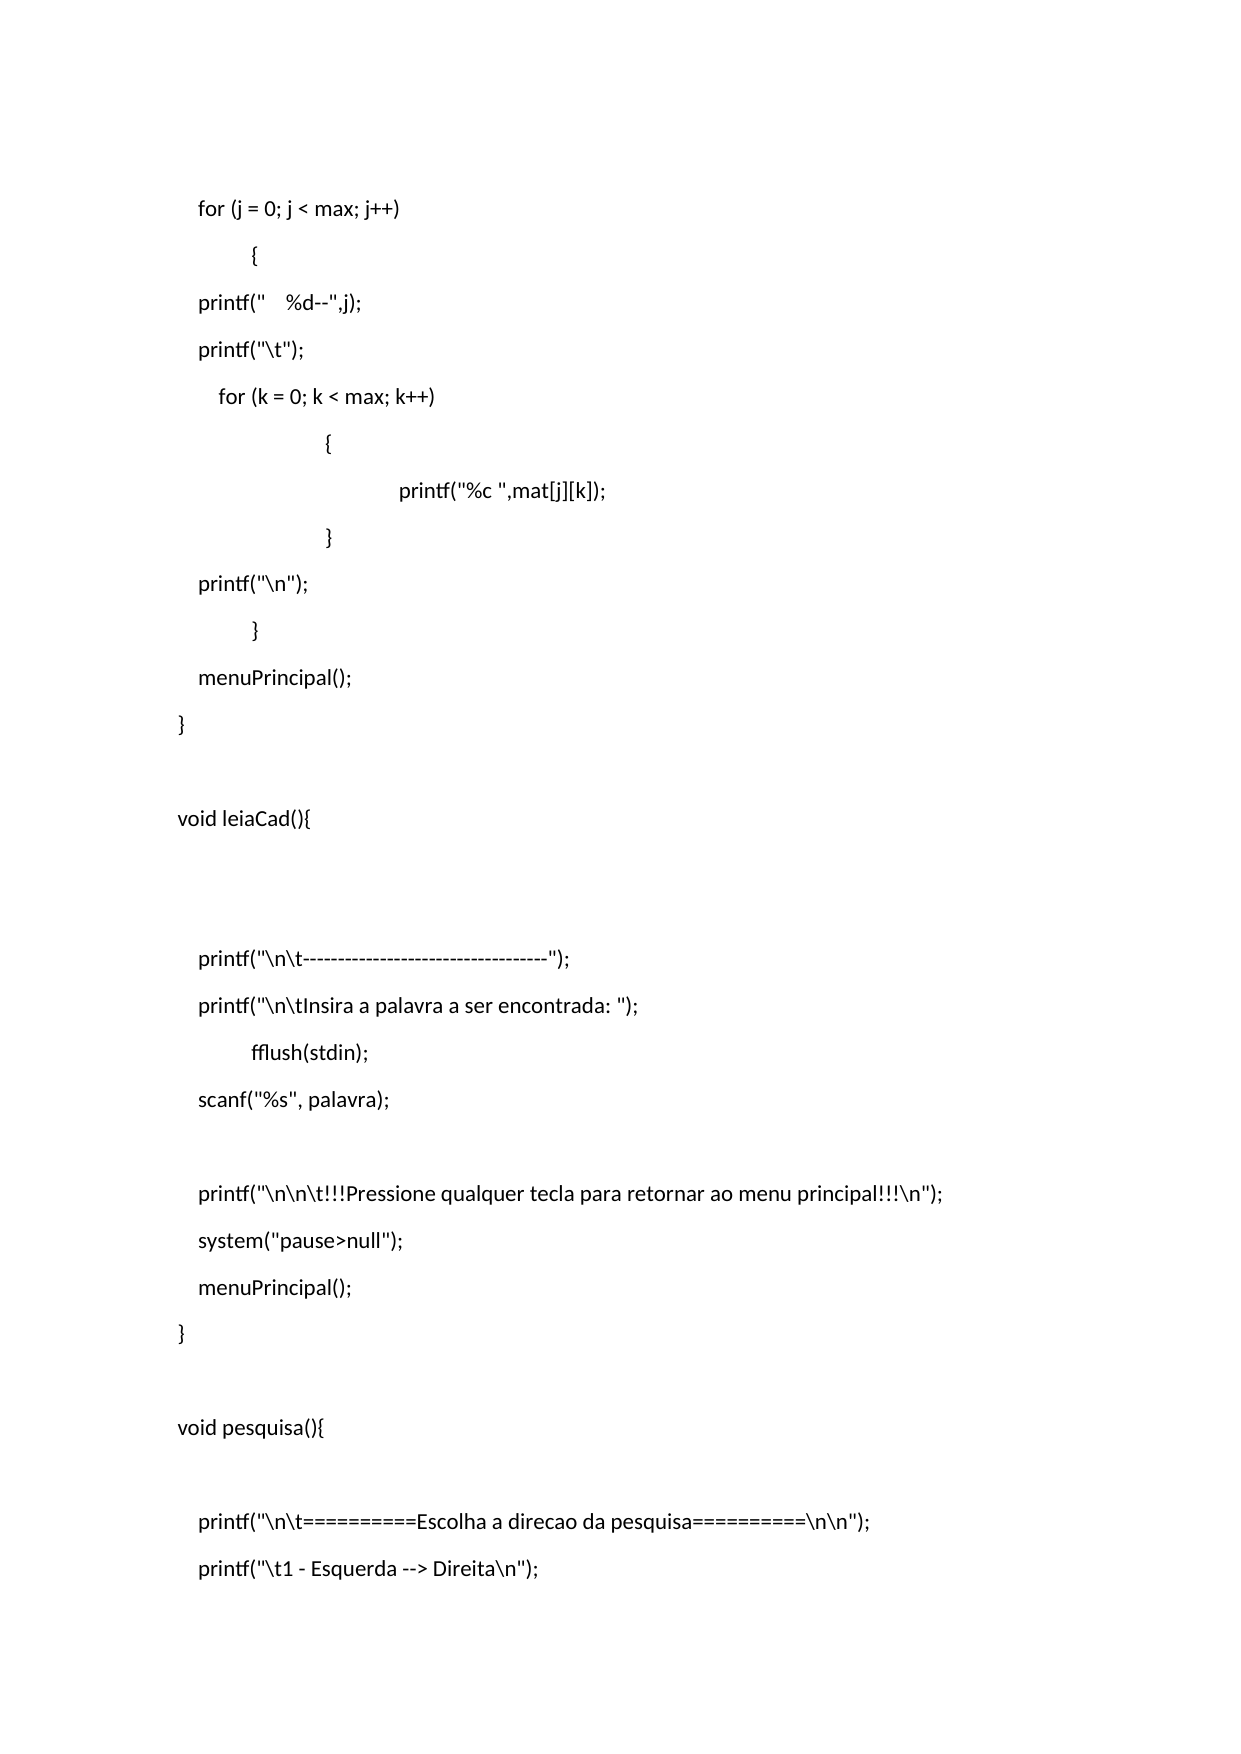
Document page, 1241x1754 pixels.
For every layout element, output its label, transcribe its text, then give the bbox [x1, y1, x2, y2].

text printf("\n\t-----------------------------------"); [177, 944, 1063, 972]
text } [177, 616, 1063, 644]
text fflush(stdin); [177, 1038, 1063, 1066]
text void pesquisa(){ [177, 1413, 1063, 1441]
text void leiaCad(){ [177, 804, 1063, 832]
text printf("\n\tInsira a palavra a ser encontrada: "); [177, 991, 1063, 1019]
text printf(" %d--",j); [177, 288, 1063, 316]
text for (k = 0; k < max; k++) [177, 382, 1063, 410]
text printf("\n\n\t!!!Pressione qualquer tecla para retornar ao menu principal!!!\n"); [177, 1179, 1063, 1207]
text printf("%c ",mat[j][k]); [177, 476, 1063, 504]
text printf("\t"); [177, 335, 1063, 363]
text printf("\t1 - Esquerda --> Direita\n"); [177, 1554, 1063, 1582]
text system("pause>null"); [177, 1226, 1063, 1254]
text } [177, 710, 1063, 738]
text } [177, 1319, 1063, 1347]
text } [177, 523, 1063, 551]
text { [177, 241, 1063, 269]
text menuPrincipal(); [177, 663, 1063, 691]
text { [177, 429, 1063, 457]
text printf("\n"); [177, 569, 1063, 597]
text menuPrincipal(); [177, 1273, 1063, 1301]
text printf("\n\t==========Escolha a direcao da pesquisa==========\n\n"); [177, 1507, 1063, 1535]
text for (j = 0; j < max; j++) [177, 194, 1063, 222]
text scanf("%s", palavra); [177, 1085, 1063, 1113]
